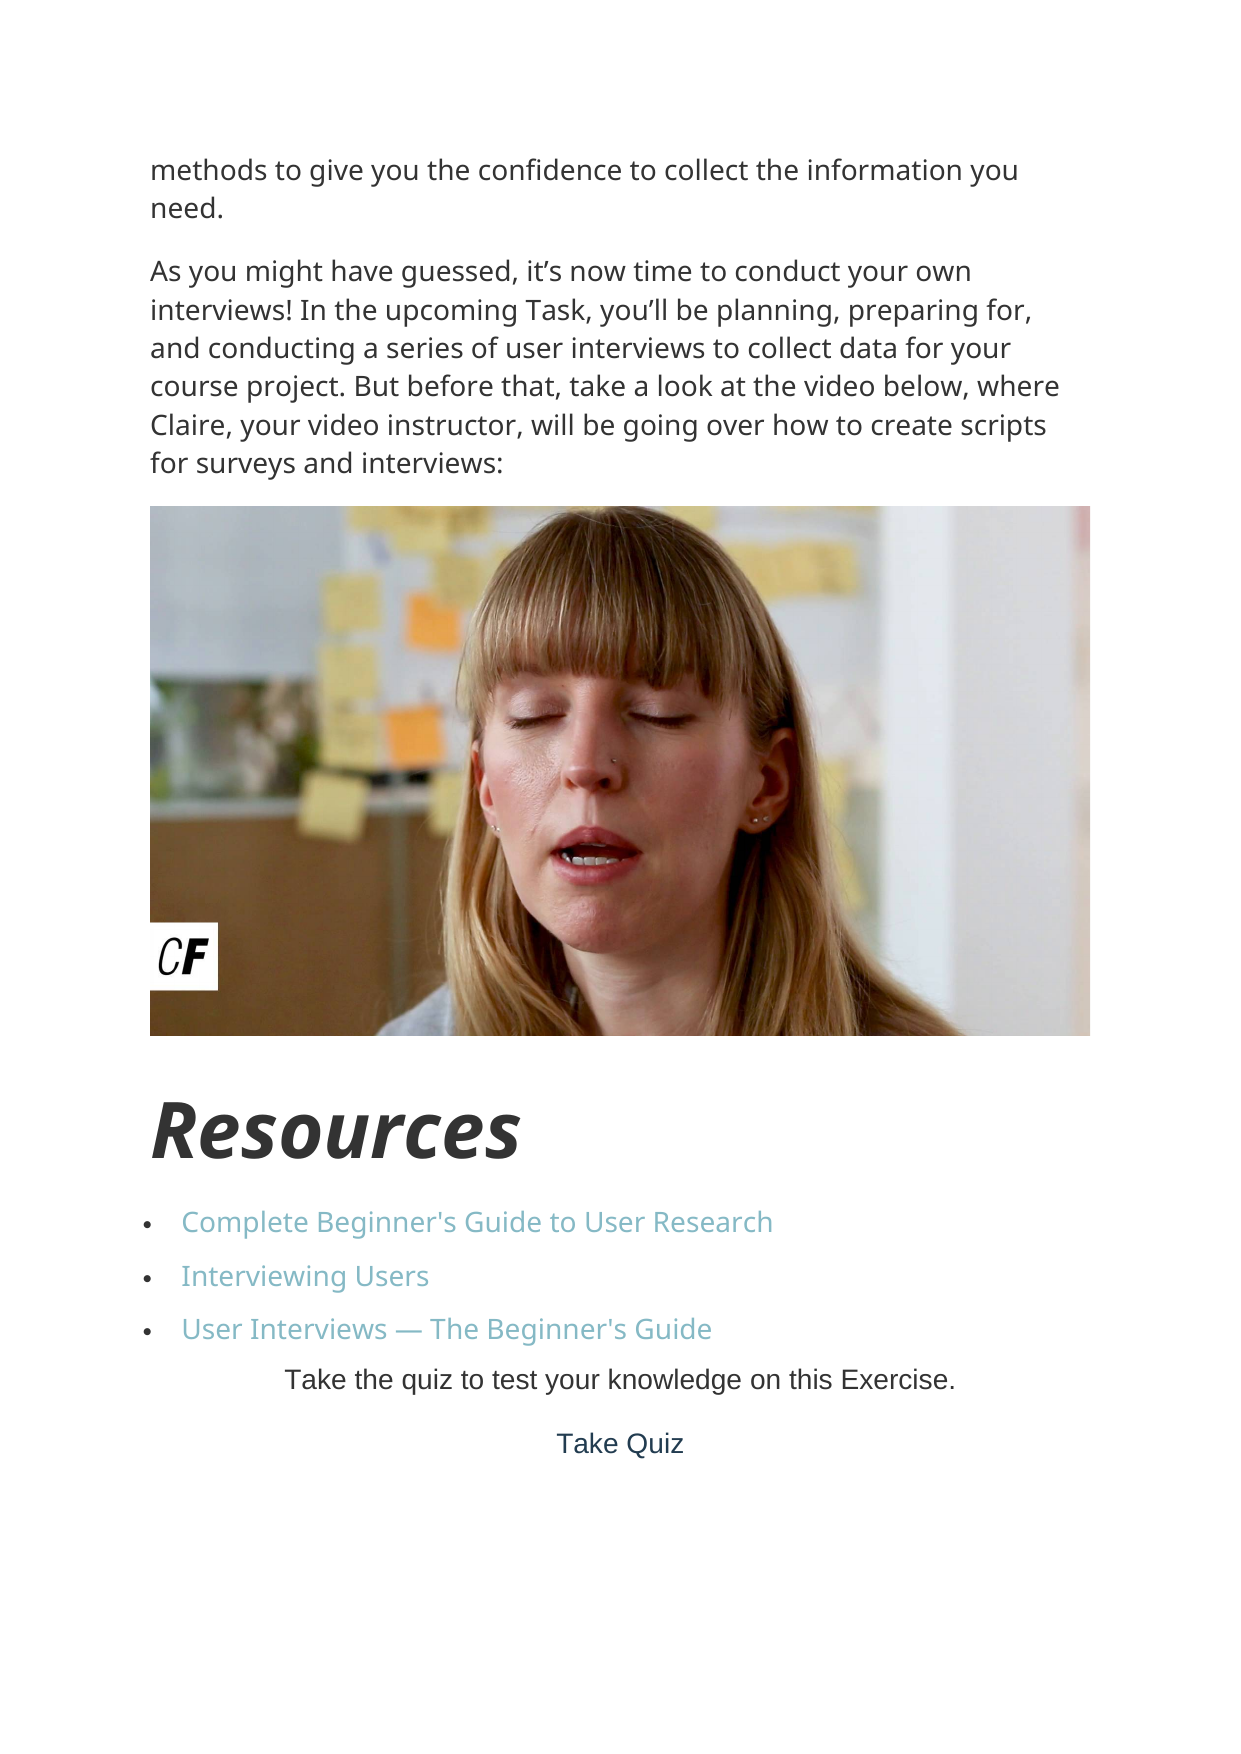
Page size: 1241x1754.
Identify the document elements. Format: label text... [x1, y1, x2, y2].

subtitle Resources [150, 1075, 1090, 1182]
text Take Quiz [150, 1427, 1090, 1460]
text Take the quiz to test your knowledge on this Exercise. [150, 1363, 1090, 1395]
list Complete Beginner's Guide to User Research [144, 1203, 1090, 1241]
picture [150, 506, 1091, 1036]
text As you might have guessed, it’s now time to conduct your own interviews! In the upcoming Task, you’ll be planning, preparing for, and conducting a series of user interviews to collect data for your course project. But before that, take a look at the video below, where Claire, your video instructor, will be going over how to create scripts for surveys and interviews: [150, 252, 1090, 482]
list User Interviews — The Beginner's Guide [144, 1309, 1090, 1348]
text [150, 150, 1090, 227]
list Interviewing Users [144, 1256, 1090, 1294]
